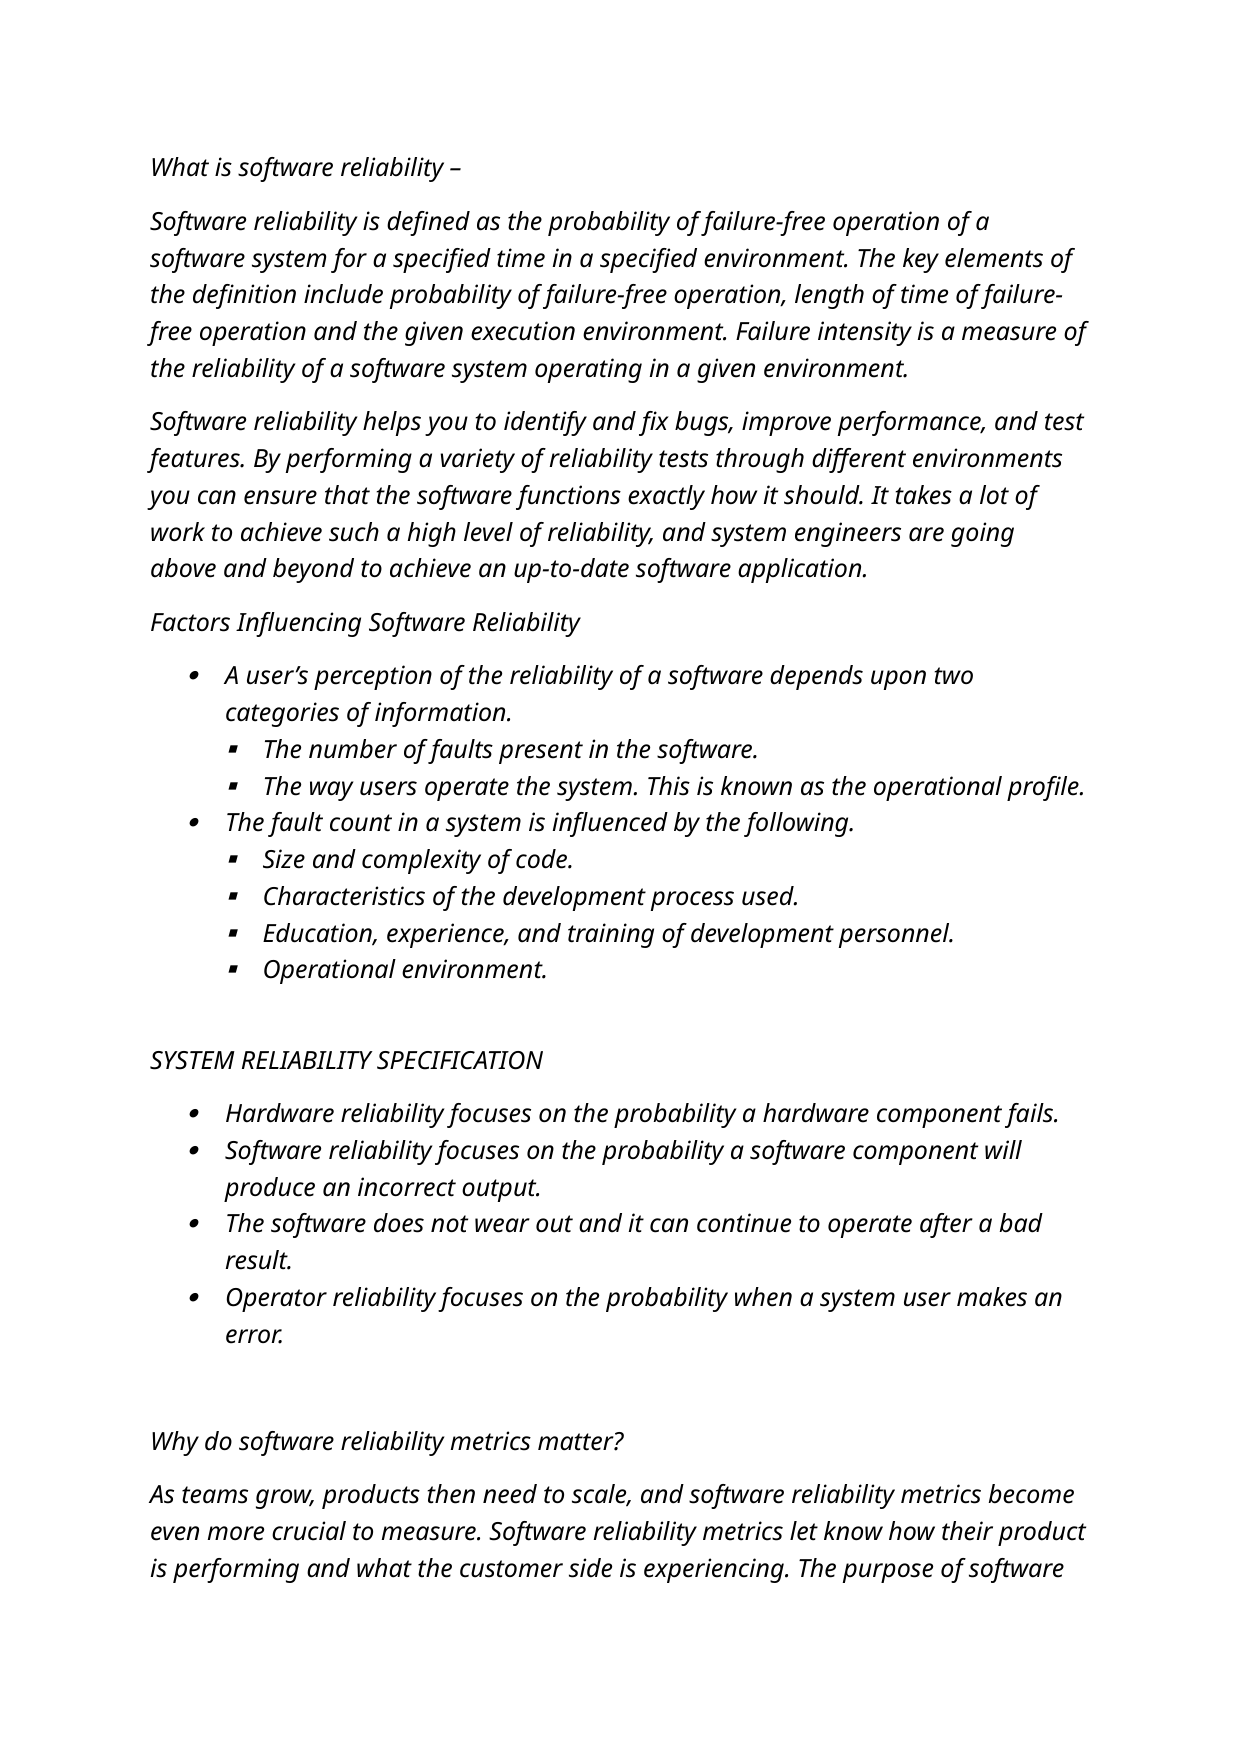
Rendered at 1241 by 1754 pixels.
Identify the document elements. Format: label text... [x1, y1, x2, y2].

text What is software reliability – [150, 150, 1090, 184]
text Software reliability helps you to identify and fix bugs, improve performance, and test features. By performing a variety of reliability tests through different environments you can ensure that the software functions exactly how it should. It takes a lot of work to achieve such a high level of reliability, and system engineers are going above and beyond to achieve an up-to-date software application. [150, 404, 1090, 585]
list The software does not wear out and it can continue to operate after a bad result. [187, 1206, 1090, 1277]
text Software reliability is defined as the probability of failure-free operation of a software system for a specified time in a specified environment. The key elements of the definition include probability of failure-free operation, length of time of failure-free operation and the given execution environment. Failure intensity is a measure of the reliability of a software system operating in a given environment. [150, 203, 1090, 384]
list The way users operate the system. This is known as the operational profile. [225, 768, 1090, 802]
list Software reliability focuses on the probability a software component will produce an incorrect output. [187, 1132, 1090, 1203]
list Size and complexity of code. [225, 842, 1090, 876]
list Operational environment. [225, 952, 1090, 986]
list Characteristics of the development process used. [225, 878, 1090, 913]
list The number of faults present in the software. [225, 731, 1090, 766]
text SYSTEM RELIABILITY SPECIFICATION [150, 1042, 1090, 1076]
text Why do software reliability metrics matter? [150, 1423, 1090, 1457]
list Hardware reliability focuses on the probability a hardware component fails. [187, 1096, 1090, 1130]
text Factors Influencing Software Reliability [150, 604, 1090, 638]
list The fault count in a system is influenced by the following. [187, 805, 1090, 839]
list Education, experience, and training of development personnel. [225, 915, 1090, 949]
list A user’s perception of the reliability of a software depends upon two categories of information. [187, 658, 1090, 729]
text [150, 1477, 1090, 1584]
list Operator reliability focuses on the probability when a system user makes an error. [187, 1279, 1090, 1350]
